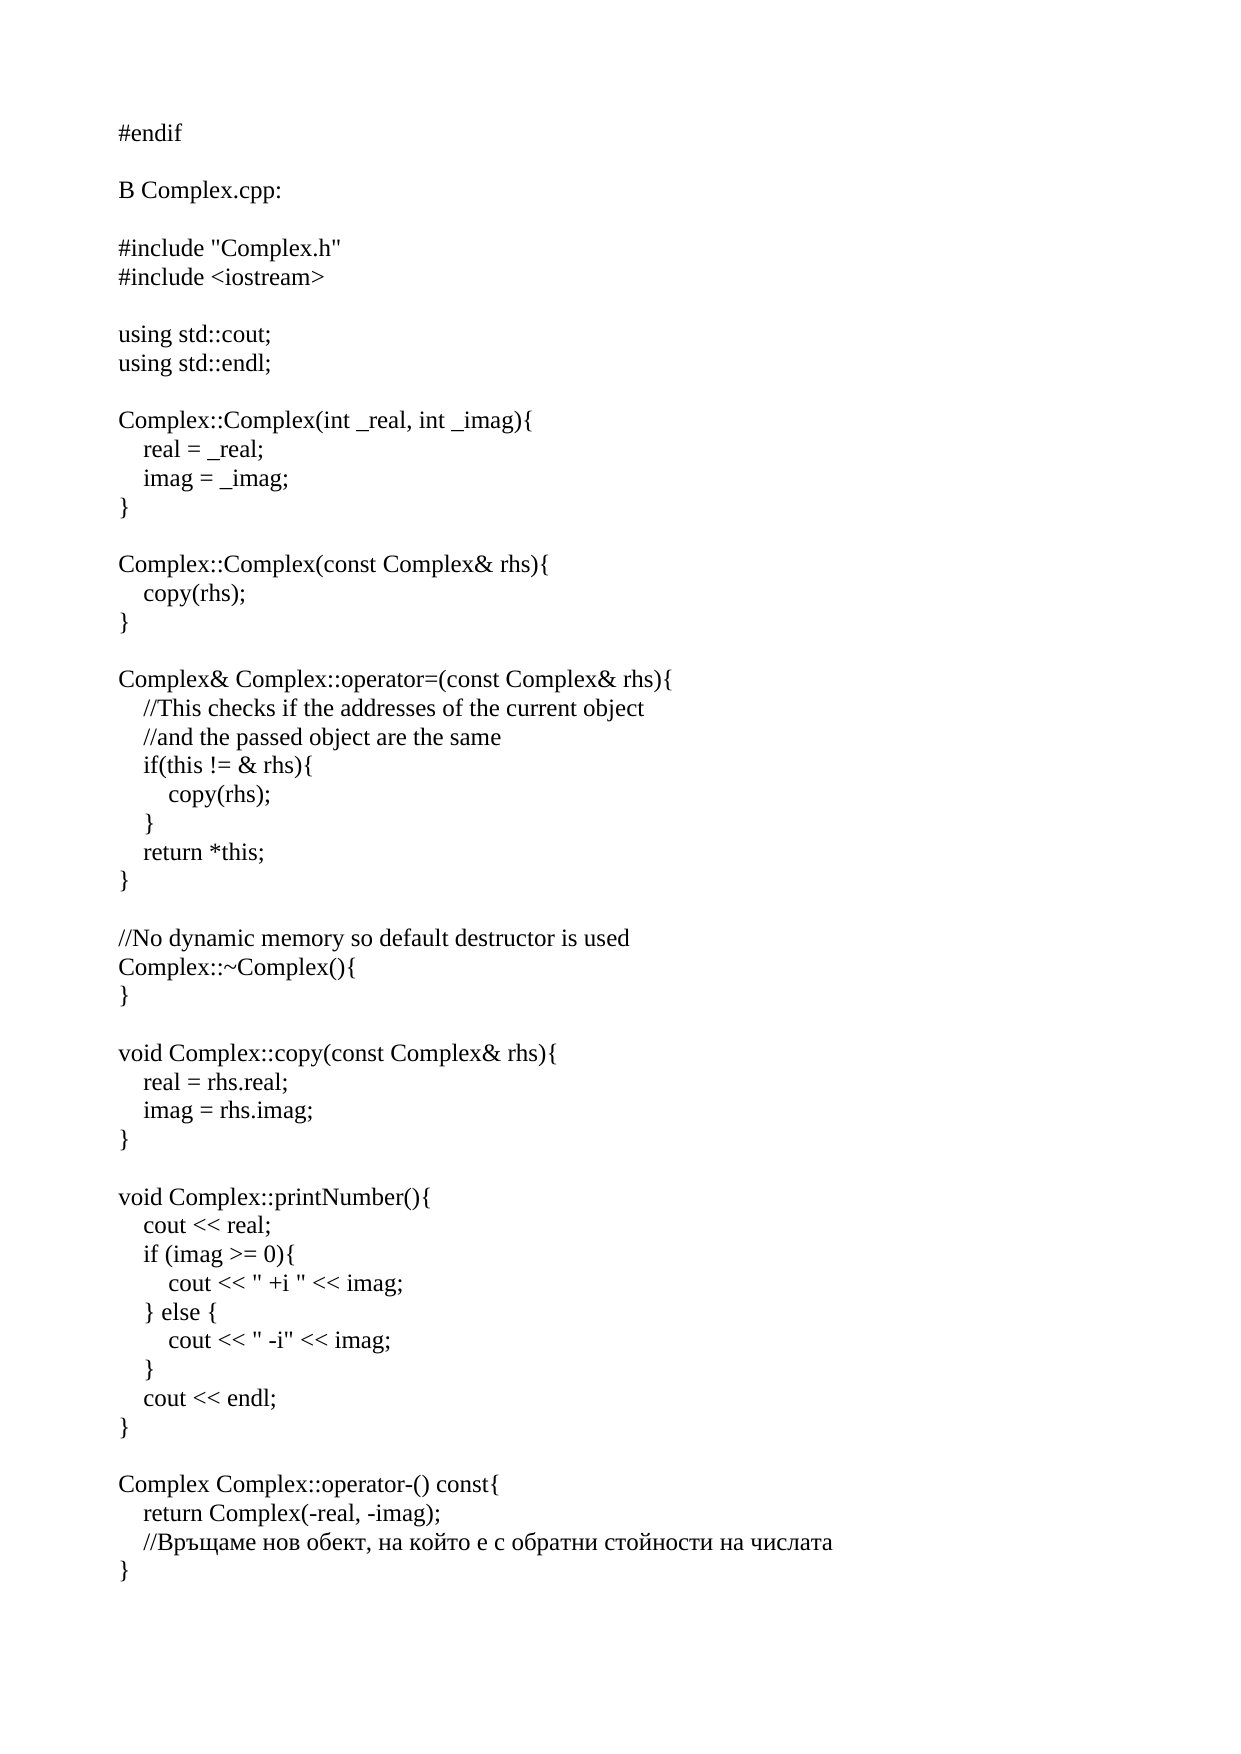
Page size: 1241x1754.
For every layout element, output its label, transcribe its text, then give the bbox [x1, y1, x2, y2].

text В Complex.cpp: [118, 176, 1122, 204]
text } [118, 1412, 1122, 1441]
text if (imag >= 0){ [118, 1239, 1122, 1268]
text Complex::Complex(int _real, int _imag){ [118, 406, 1122, 434]
text void Complex::printNumber(){ [118, 1182, 1122, 1211]
text cout << " +i " << imag; [118, 1268, 1122, 1297]
text } [118, 866, 1122, 894]
text //No dynamic memory so default destructor is used [118, 923, 1122, 952]
text } [118, 808, 1122, 837]
text Complex& Complex::operator=(const Complex& rhs){ [118, 664, 1122, 693]
text Complex Complex::operator-() const{ [118, 1469, 1122, 1498]
text imag = rhs.imag; [118, 1096, 1122, 1124]
text using std::cout; [118, 319, 1122, 348]
text } [118, 1556, 1122, 1584]
text copy(rhs); [118, 779, 1122, 808]
text //This checks if the addresses of the current object [118, 693, 1122, 722]
text void Complex::copy(const Complex& rhs){ [118, 1038, 1122, 1067]
text } [118, 981, 1122, 1009]
text real = rhs.real; [118, 1067, 1122, 1096]
text cout << " -i" << imag; [118, 1326, 1122, 1354]
text return Complex(-real, -imag); [118, 1498, 1122, 1527]
text #include <iostream> [118, 262, 1122, 291]
text Complex::Complex(const Complex& rhs){ [118, 549, 1122, 578]
text //Връщаме нов обект, на който е с обратни стойности на числата [118, 1527, 1122, 1556]
text //and the passed object are the same [118, 722, 1122, 751]
text imag = _imag; [118, 463, 1122, 492]
text copy(rhs); [118, 578, 1122, 607]
text } [118, 1354, 1122, 1383]
text if(this != & rhs){ [118, 751, 1122, 779]
text } [118, 492, 1122, 521]
text using std::endl; [118, 348, 1122, 377]
text cout << endl; [118, 1383, 1122, 1412]
text #include "Complex.h" [118, 233, 1122, 262]
text Complex::~Complex(){ [118, 952, 1122, 981]
text #endif [118, 118, 1122, 147]
text } [118, 1124, 1122, 1153]
text return *this; [118, 837, 1122, 866]
text real = _real; [118, 434, 1122, 463]
text } [118, 607, 1122, 636]
text } else { [118, 1297, 1122, 1326]
text cout << real; [118, 1211, 1122, 1239]
